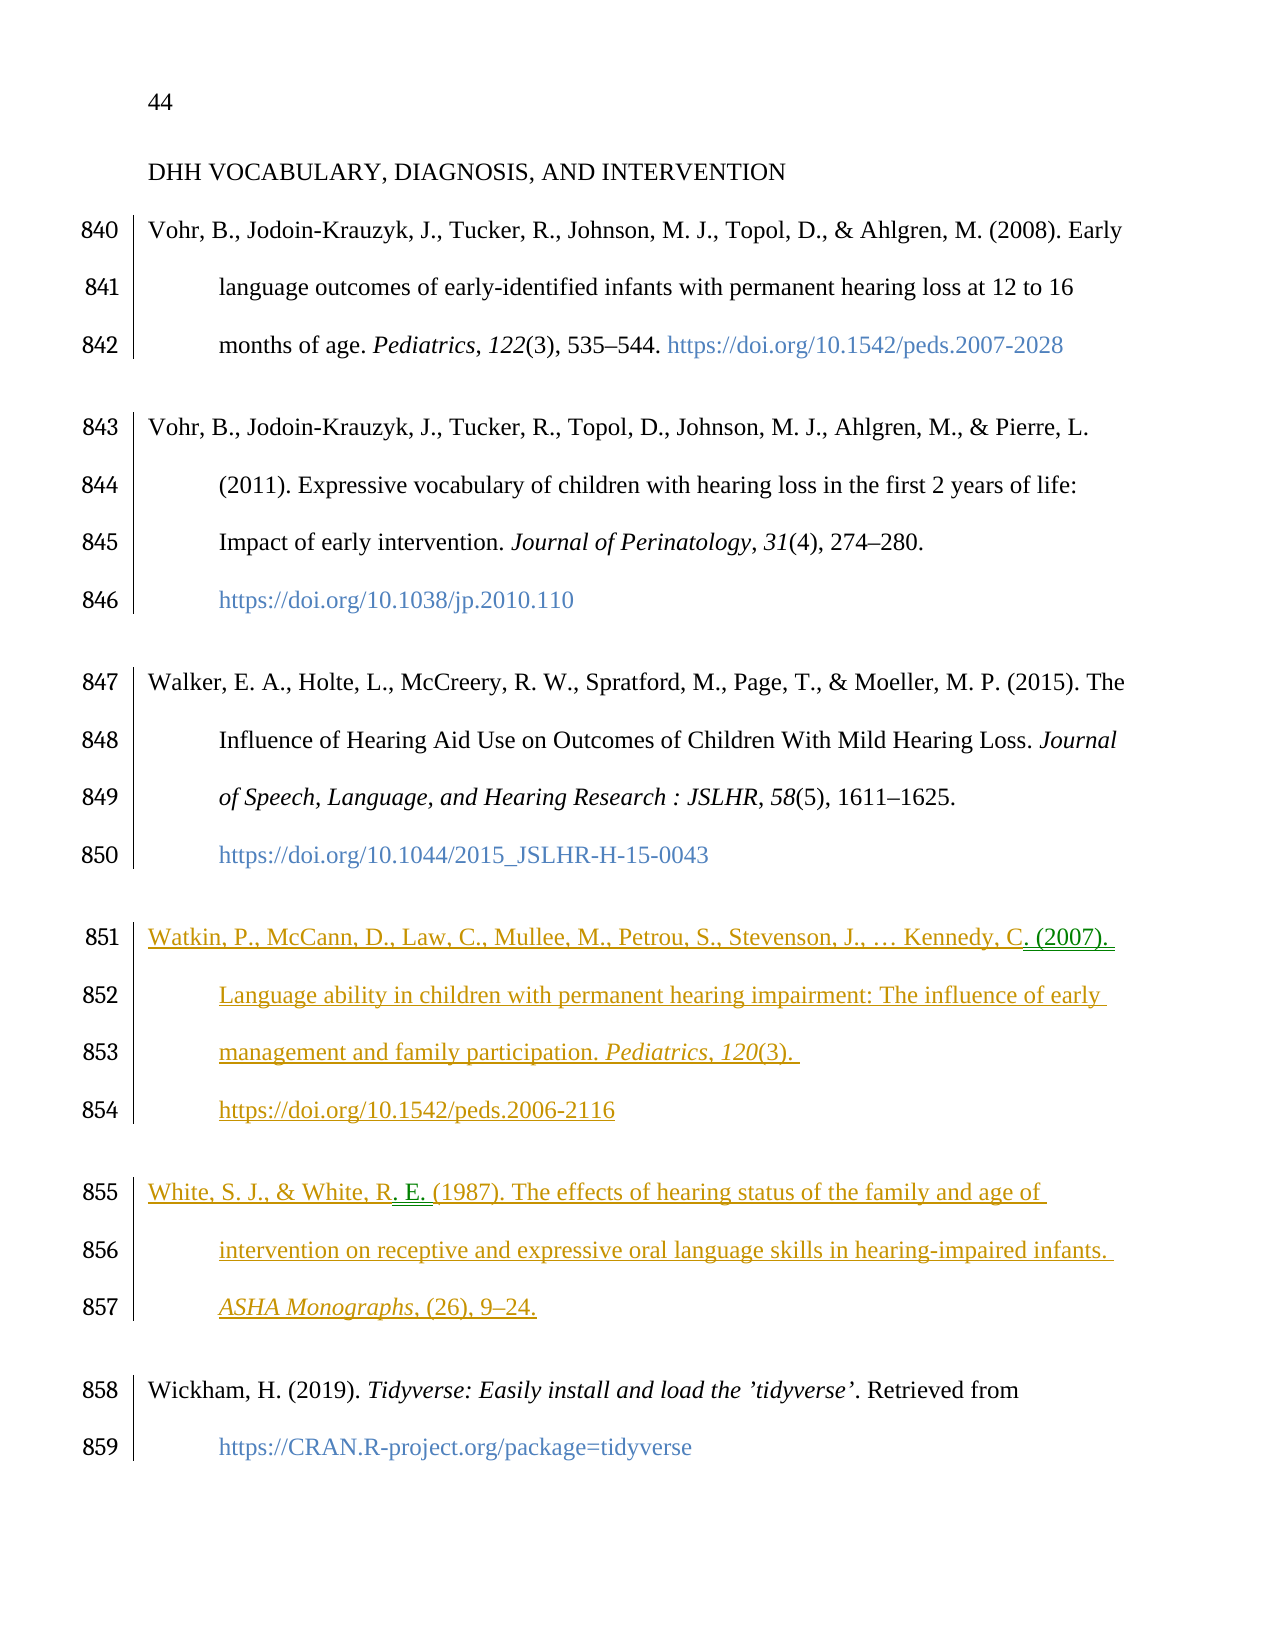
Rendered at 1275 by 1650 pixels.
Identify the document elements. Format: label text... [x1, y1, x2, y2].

text Wickham, H. (2019). Tidyverse: Easily install and load the ’tidyverse’. Retrieved from https://CRAN.R-project.org/package=tidyverse [148, 1375, 1127, 1461]
text Vohr, B., Jodoin-Krauzyk, J., Tucker, R., Topol, D., Johnson, M. J., Ahlgren, M., & Pierre, L. (2011). Expressive vocabulary of children with hearing loss in the first 2 years of life: Impact of early intervention. Journal of Perinatology, 31(4), 274–280. https://doi.org/10.1038/jp.2010.110 [148, 412, 1127, 614]
text Vohr, B., Jodoin-Krauzyk, J., Tucker, R., Johnson, M. J., Topol, D., & Ahlgren, M. (2008). Early language outcomes of early-identified infants with permanent hearing loss at 12 to 16 months of age. Pediatrics, 122(3), 535–544. https://doi.org/10.1542/peds.2007-2028 [148, 215, 1127, 359]
text Walker, E. A., Holte, L., McCreery, R. W., Spratford, M., Page, T., & Moeller, M. P. (2015). The Influence of Hearing Aid Use on Outcomes of Children With Mild Hearing Loss. Journal of Speech, Language, and Hearing Research : JSLHR, 58(5), 1611–1625. https://doi.org/10.1044/2015_JSLHR-H-15-0043 [148, 667, 1127, 869]
